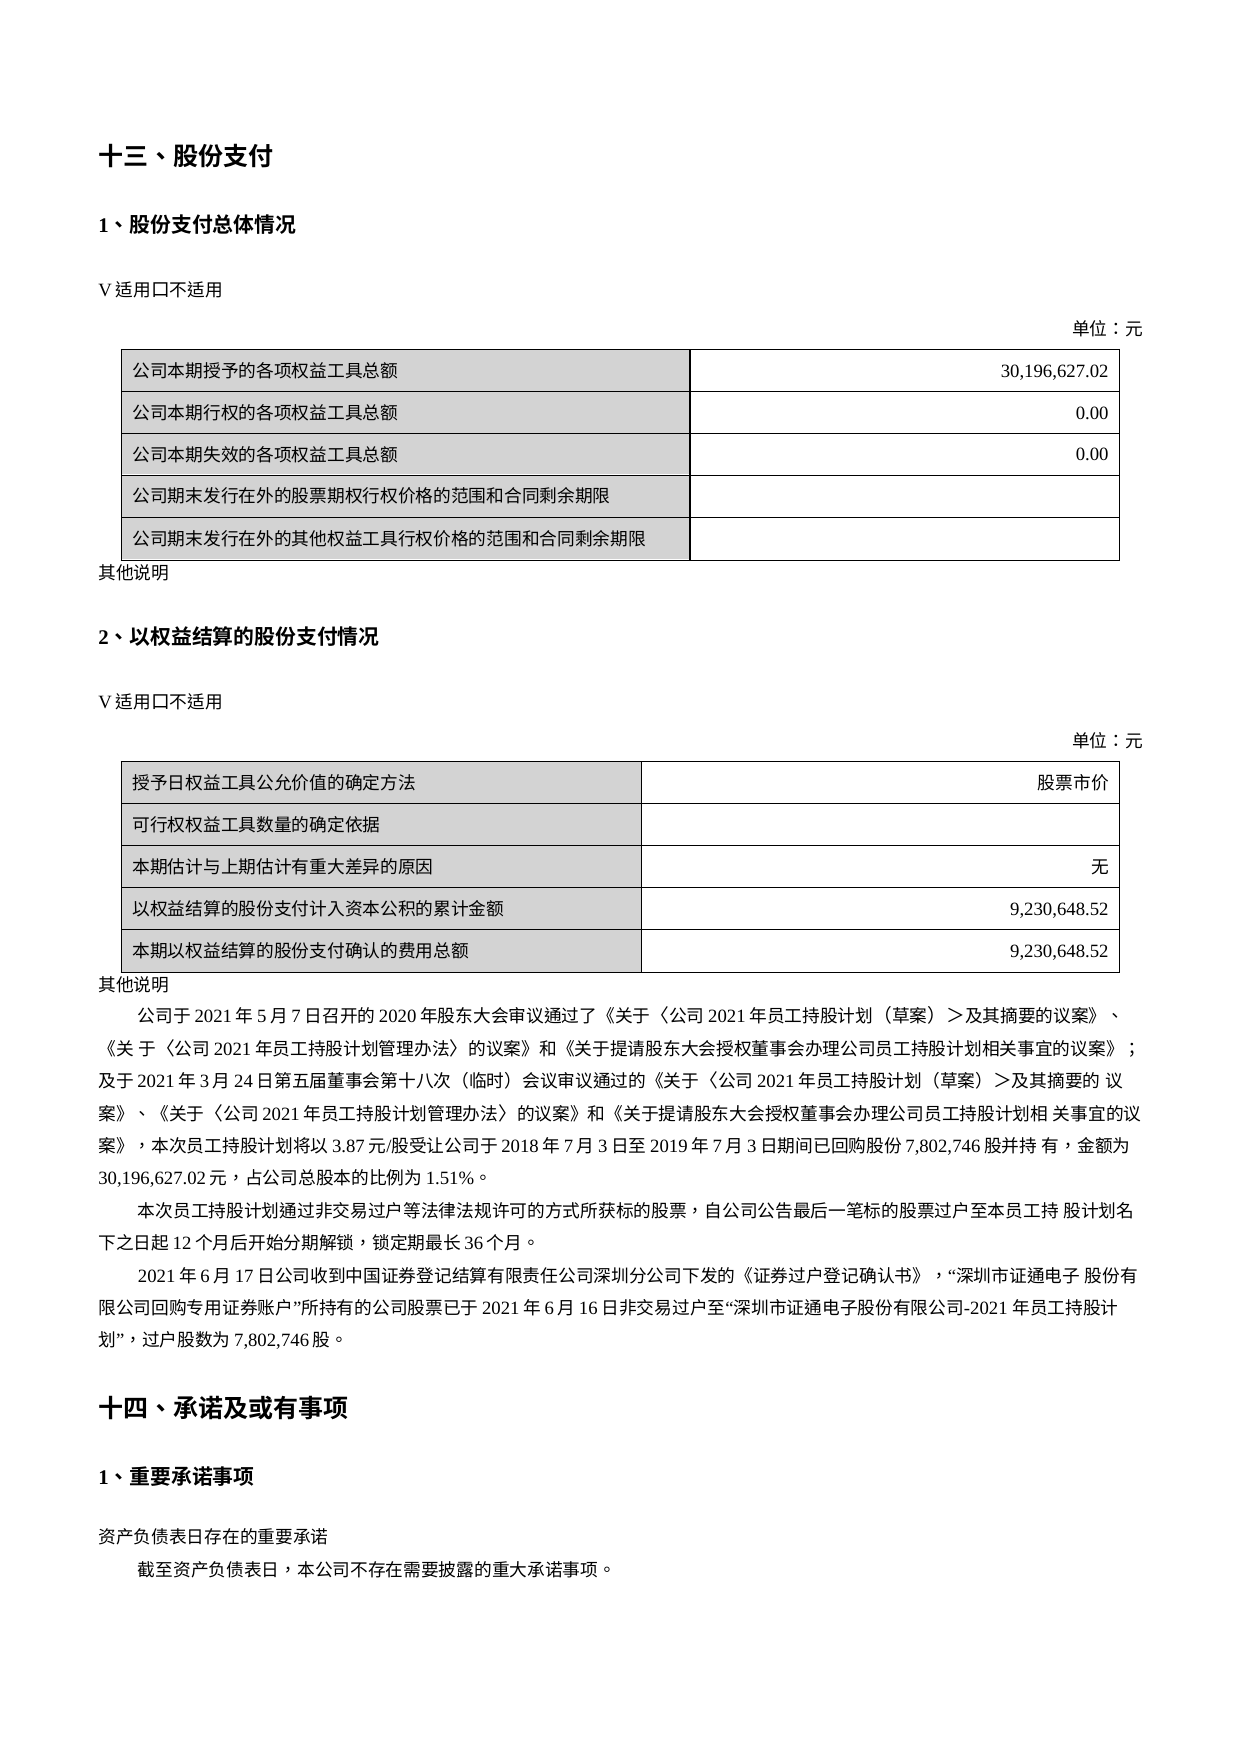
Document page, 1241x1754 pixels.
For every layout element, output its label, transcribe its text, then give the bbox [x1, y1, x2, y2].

subtitle 2、以权益结算的股份支付情况 [98, 622, 1143, 651]
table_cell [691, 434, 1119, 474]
subtitle 1、重要承诺事项 [98, 1462, 1143, 1491]
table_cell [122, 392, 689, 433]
subtitle 十四、承诺及或有事项 [98, 1391, 1143, 1425]
subtitle 十三、股份支付 [98, 138, 1143, 173]
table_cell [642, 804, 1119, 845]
text 其他说明 [98, 561, 1143, 585]
text V适用口不适用 [98, 688, 1143, 714]
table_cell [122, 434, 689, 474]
text 单位：元 [98, 728, 1143, 752]
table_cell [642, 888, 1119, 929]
text 2021年6月17日公司收到中国证券登记结算有限责任公司深圳分公司下发的《证券过户登记确认书》，“深圳市证通电子 股份有限公司回购专用证券账户”所持有的公司股票已于2021年6月16日非交易过户至“深圳市证通电子股份有限公司-2021 年员工持股计划”，过户股数为7,802,746股。 [98, 1256, 1143, 1353]
text 截至资产负债表日，本公司不存在需要披露的重大承诺事项。 [98, 1550, 1143, 1583]
subtitle 1、股份支付总体情况 [98, 210, 1143, 238]
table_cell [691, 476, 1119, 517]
text 单位：元 [98, 316, 1143, 340]
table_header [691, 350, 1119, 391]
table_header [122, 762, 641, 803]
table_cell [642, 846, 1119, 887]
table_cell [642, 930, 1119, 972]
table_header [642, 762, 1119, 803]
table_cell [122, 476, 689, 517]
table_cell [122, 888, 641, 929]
text 资产负债表日存在的重要承诺 [98, 1518, 1143, 1550]
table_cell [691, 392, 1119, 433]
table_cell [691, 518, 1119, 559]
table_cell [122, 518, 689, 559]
text 公司于2021年5月7日召开的2020年股东大会审议通过了《关于〈公司2021年员工持股计划（草案）＞及其摘要的议案》、《关 于〈公司2021年员工持股计划管理办法〉的议案》和《关于提请股东大会授权董事会办理公司员工持股计划相关事宜的议案》； 及于2021年3月24日第五届董事会第十八次（临时）会议审议通过的《关于〈公司2021年员工持股计划（草案）＞及其摘要的 议案》、《关于〈公司2021年员工持股计划管理办法〉的议案》和《关于提请股东大会授权董事会办理公司员工持股计划相 关事宜的议案》，本次员工持股计划将以3.87元/股受让公司于2018年7月3日至2019年7月3日期间已回购股份7,802,746股并持 有，金额为30,196,627.02元，占公司总股本的比例为1.51%。 [98, 997, 1143, 1191]
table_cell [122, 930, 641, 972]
text 本次员工持股计划通过非交易过户等法律法规许可的方式所获标的股票，自公司公告最后一笔标的股票过户至本员工持 股计划名下之日起12个月后开始分期解锁，锁定期最长36个月。 [98, 1191, 1143, 1256]
text 其他说明 [98, 973, 1143, 997]
text V适用口不适用 [98, 276, 1143, 302]
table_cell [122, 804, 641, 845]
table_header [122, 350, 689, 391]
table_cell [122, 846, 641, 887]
